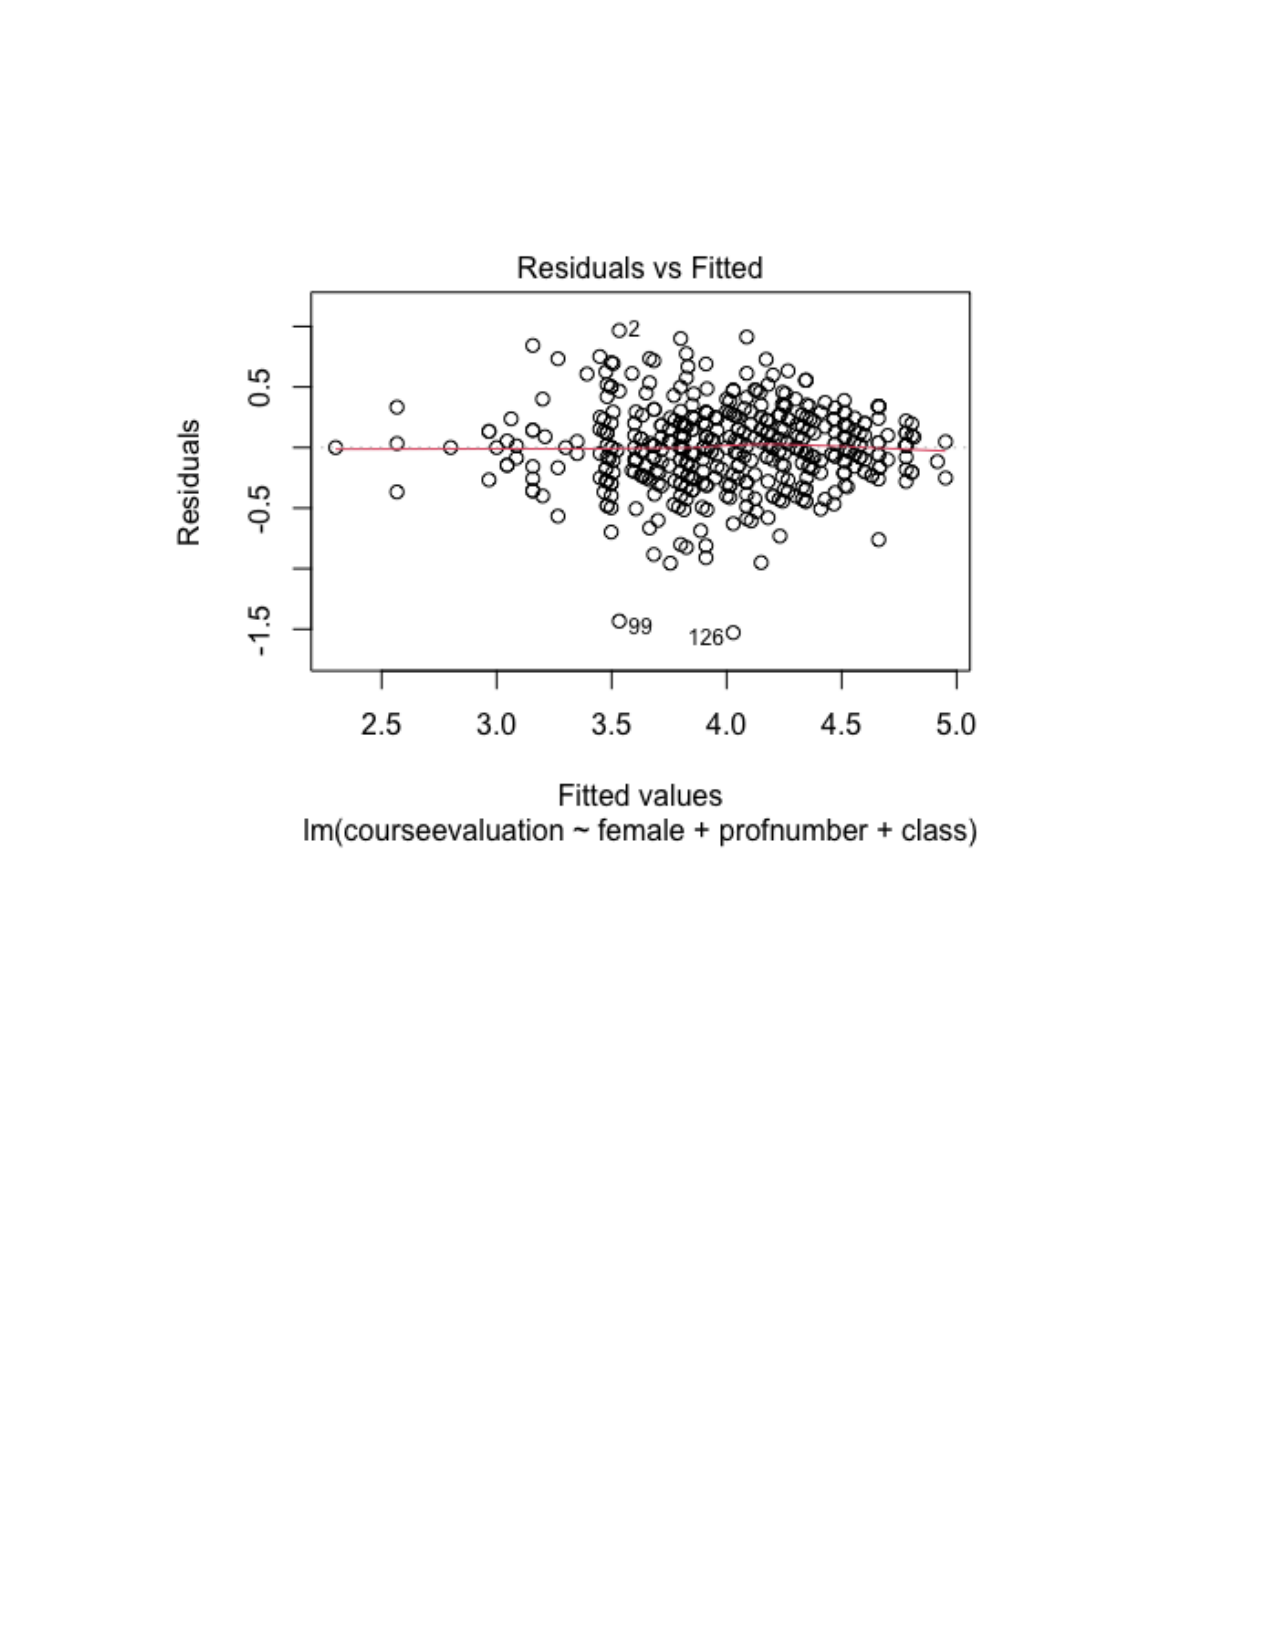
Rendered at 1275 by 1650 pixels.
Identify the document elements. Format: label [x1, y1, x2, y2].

picture [168, 150, 1044, 850]
